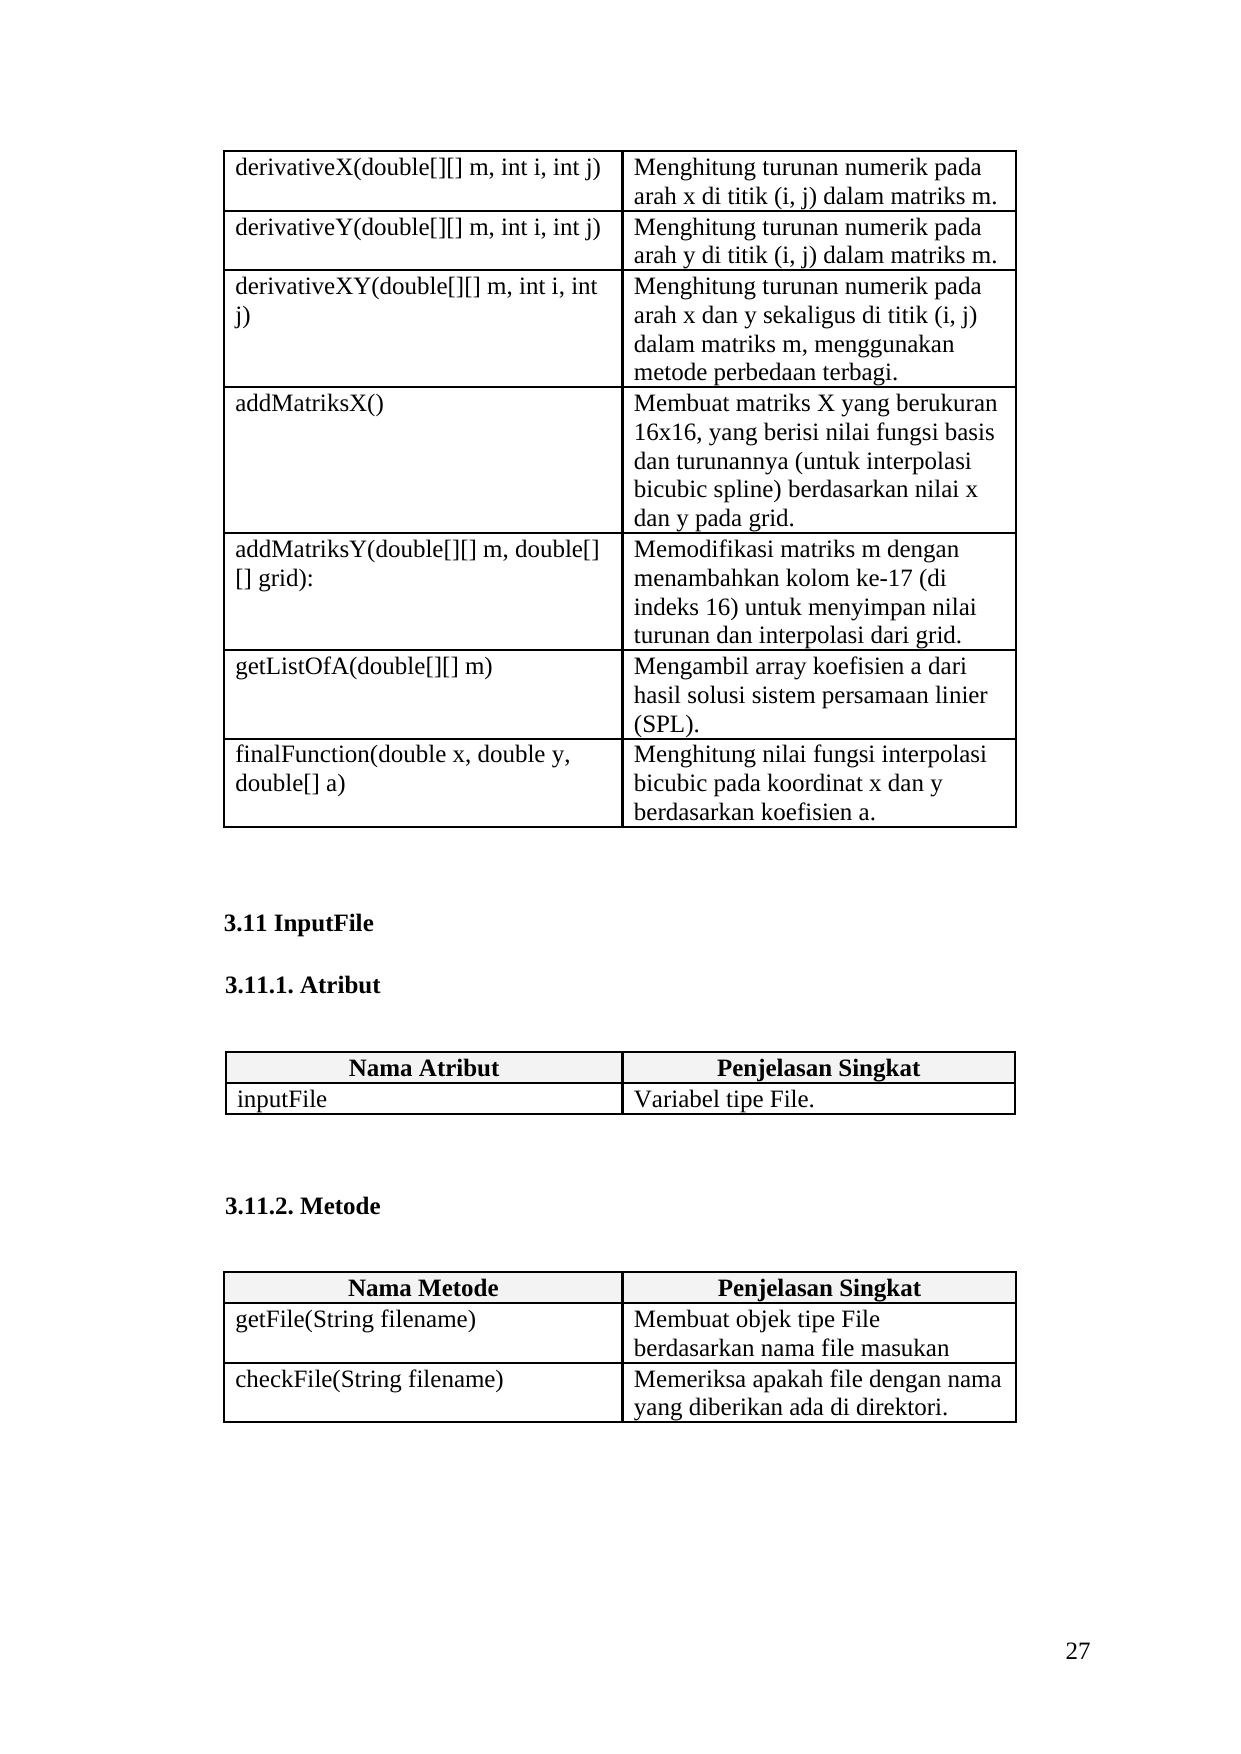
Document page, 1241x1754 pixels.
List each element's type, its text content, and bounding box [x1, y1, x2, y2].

table_cell Memeriksa apakah file dengan nama yang diberikan ada di direktori. [624, 1364, 1015, 1421]
subtitle 3.11 InputFile [224, 908, 1090, 937]
table_cell addMatriksX() [225, 388, 621, 532]
table_header Penjelasan Singkat [624, 1053, 1014, 1082]
table_cell derivativeY(double[][] m, int i, int j) [225, 212, 621, 269]
table_header Nama Metode [225, 1273, 621, 1302]
table_cell Membuat matriks X yang berukuran 16x16, yang berisi nilai fungsi basis dan turunannya (untuk interpolasi bicubic spline) berdasarkan nilai x dan y pada grid. [624, 388, 1015, 532]
subtitle 3.11.1. Atribut [225, 971, 1090, 999]
table_cell inputFile [227, 1084, 621, 1112]
subtitle 3.11.2. Metode [225, 1191, 1090, 1220]
table_cell getFile(String filename) [225, 1304, 621, 1362]
table_cell checkFile(String filename) [225, 1364, 621, 1421]
table_cell Menghitung turunan numerik pada arah x di titik (i, j) dalam matriks m. [624, 152, 1015, 209]
table_cell getListOfA(double[][] m) [225, 651, 621, 737]
table_cell Menghitung turunan numerik pada arah y di titik (i, j) dalam matriks m. [624, 212, 1015, 269]
table_cell addMatriksY(double[][] m, double[][] grid): [225, 534, 621, 649]
table_cell Membuat objek tipe File berdasarkan nama file masukan [624, 1304, 1015, 1362]
table_cell Menghitung turunan numerik pada arah x dan y sekaligus di titik (i, j) dalam matriks m, menggunakan metode perbedaan terbagi. [624, 271, 1015, 386]
table_cell derivativeXY(double[][] m, int i, int j) [225, 271, 621, 386]
table_header Penjelasan Singkat [624, 1273, 1015, 1302]
table_cell Mengambil array koefisien a dari hasil solusi sistem persamaan linier (SPL). [624, 651, 1015, 737]
table_cell finalFunction(double x, double y, double[] a) [225, 740, 621, 826]
table_cell derivativeX(double[][] m, int i, int j) [225, 152, 621, 209]
table_cell Menghitung nilai fungsi interpolasi bicubic pada koordinat x dan y berdasarkan koefisien a. [624, 740, 1015, 826]
table_cell Memodifikasi matriks m dengan menambahkan kolom ke-17 (di indeks 16) untuk menyimpan nilai turunan dan interpolasi dari grid. [624, 534, 1015, 649]
table_header Nama Atribut [227, 1053, 621, 1082]
table_cell Variabel tipe File. [624, 1084, 1014, 1112]
